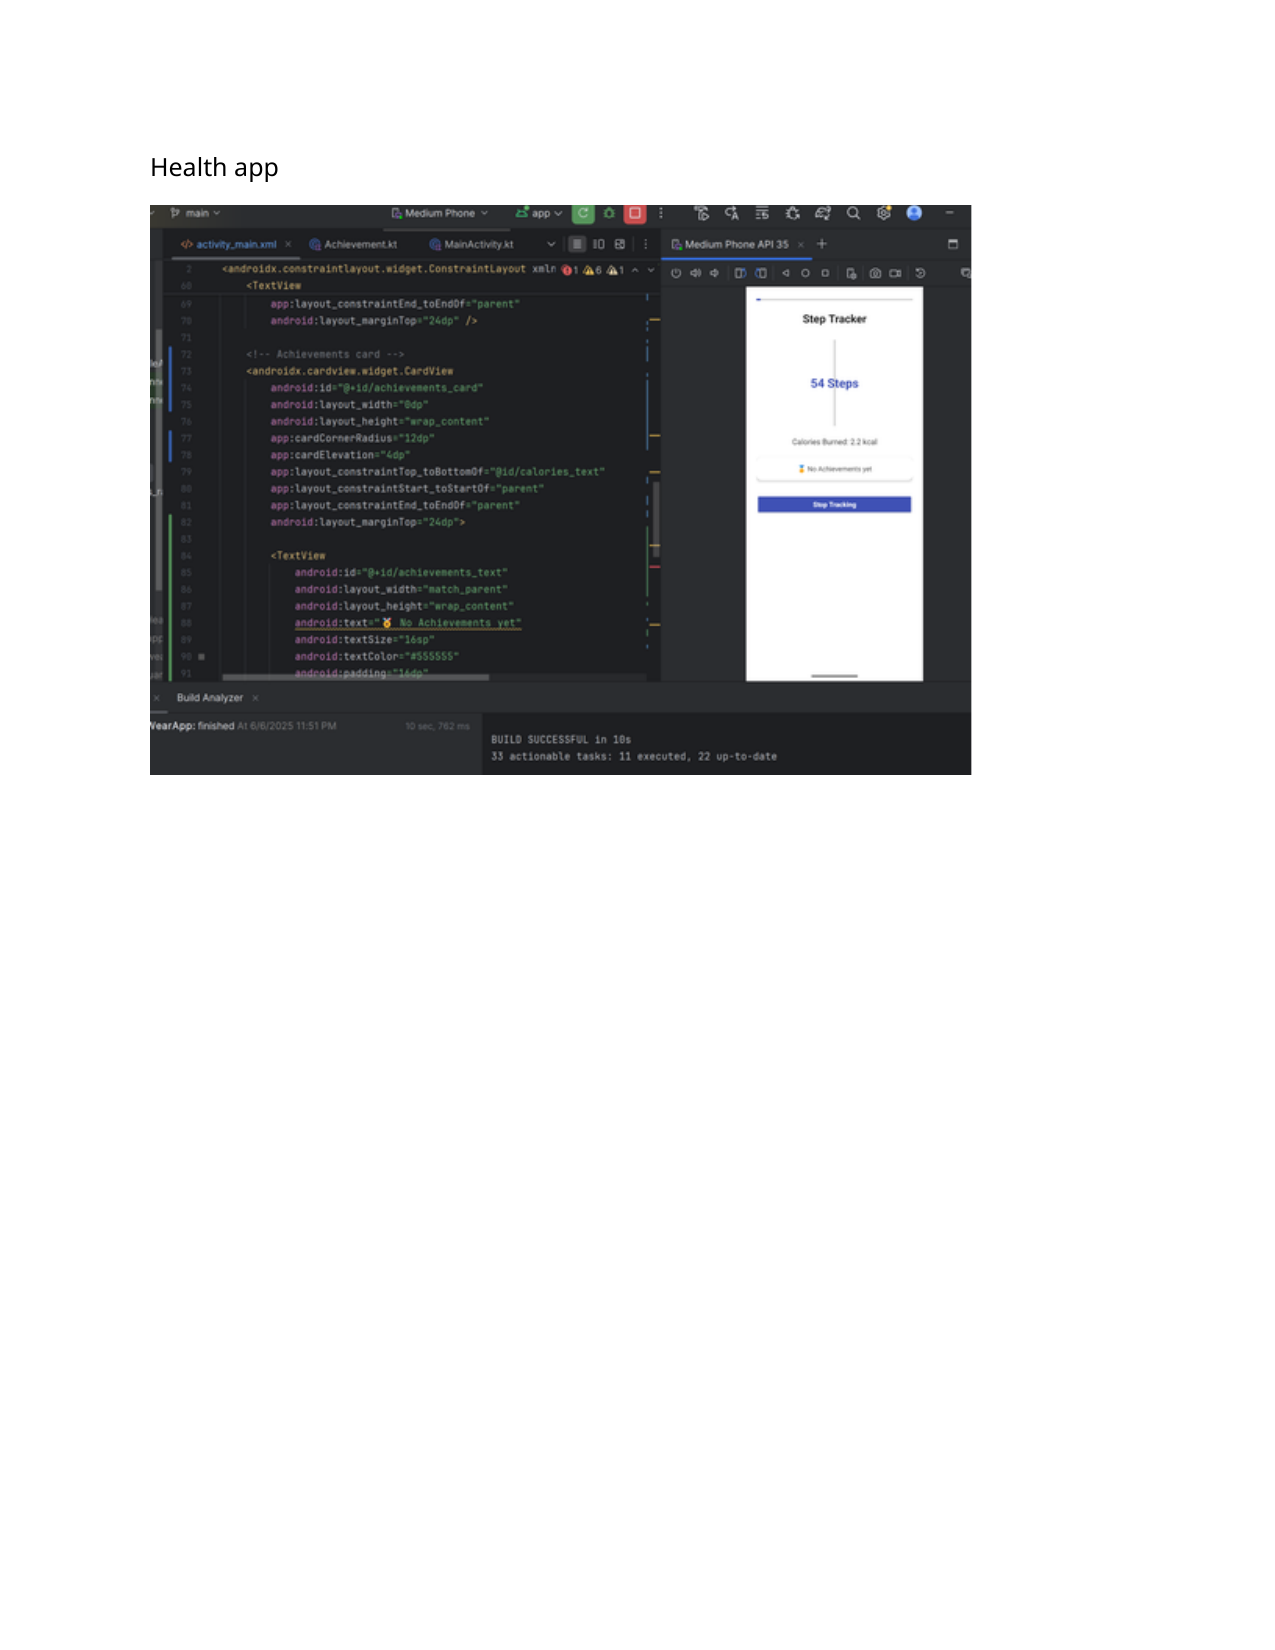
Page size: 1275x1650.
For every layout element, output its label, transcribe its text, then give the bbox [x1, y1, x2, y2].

text Health app [150, 150, 1125, 184]
picture [150, 205, 972, 775]
